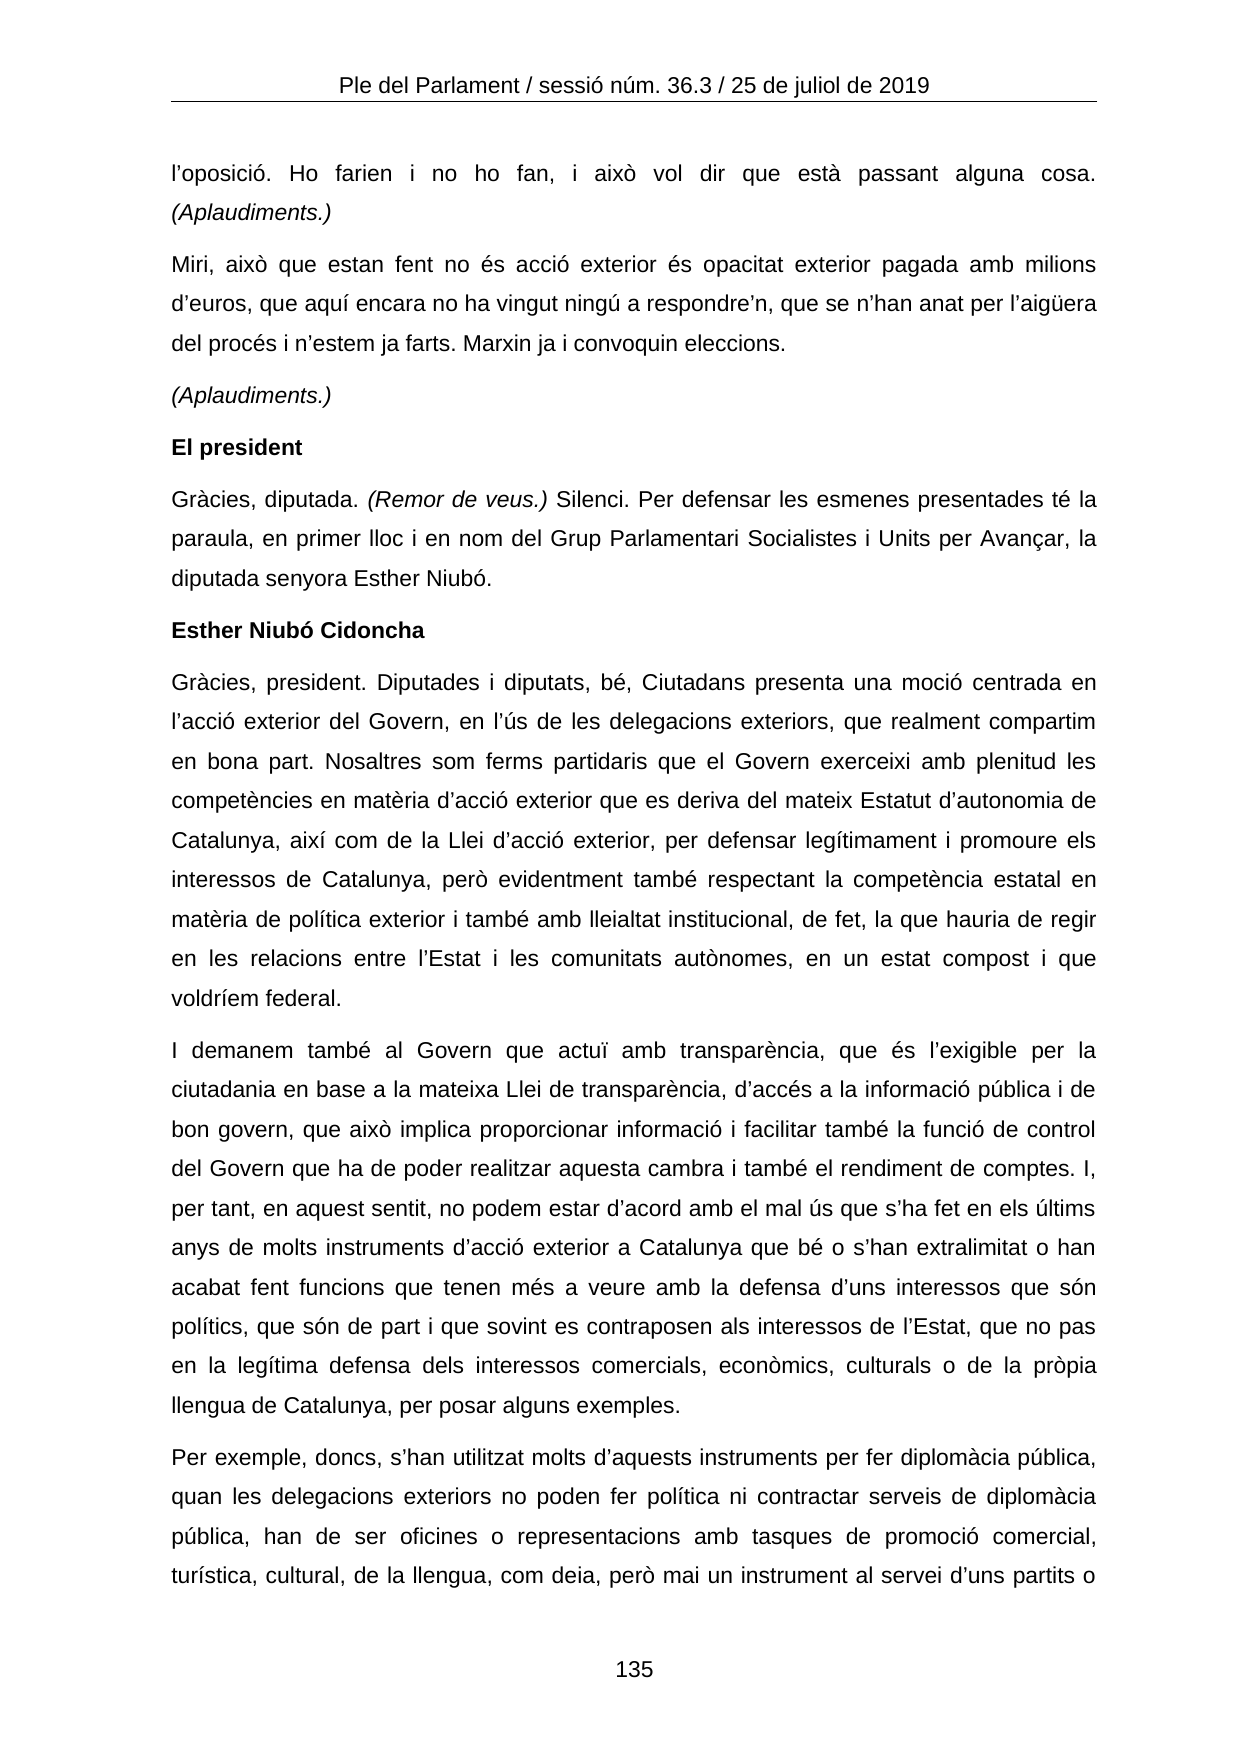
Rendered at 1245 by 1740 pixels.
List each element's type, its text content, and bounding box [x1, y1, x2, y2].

text Miri, això que estan fent no és acció exterior és opacitat exterior pagada amb milions d’euros, que aquí encara no ha vingut ningú a respondre’n, que se n’han anat per l’aigüera del procés i n’estem ja farts. Marxin ja i convoquin eleccions. [171, 251, 1097, 356]
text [171, 1444, 1097, 1589]
text Gràcies, diputada. (Remor de veus.) Silenci. Per defensar les esmenes presentades té la paraula, en primer lloc i en nom del Grup Parlamentari Socialistes i Units per Avançar, la diputada senyora Esther Niubó. [171, 486, 1097, 591]
text I demanem també al Govern que actuï amb transparència, que és l’exigible per la ciutadania en base a la mateixa Llei de transparència, d’accés a la informació pública i de bon govern, que això implica proporcionar informació i facilitar també la funció de control del Govern que ha de poder realitzar aquesta cambra i també el rendiment de comptes. I, per tant, en aquest sentit, no podem estar d’acord amb el mal ús que s’ha fet en els últims anys de molts instruments d’acció exterior a Catalunya que bé o s’han extralimitat o han acabat fent funcions que tenen més a veure amb la defensa d’uns interessos que són polítics, que són de part i que sovint es contraposen als interessos de l’Estat, que no pas en la legítima defensa dels interessos comercials, econòmics, culturals o de la pròpia llengua de Catalunya, per posar alguns exemples. [171, 1037, 1097, 1418]
text Gràcies, president. Diputades i diputats, bé, Ciutadans presenta una moció centrada en l’acció exterior del Govern, en l’ús de les delegacions exteriors, que realment compartim en bona part. Nosaltres som ferms partidaris que el Govern exerceixi amb plenitud les competències en matèria d’acció exterior que es deriva del mateix Estatut d’autonomia de Catalunya, així com de la Llei d’acció exterior, per defensar legítimament i promoure els interessos de Catalunya, però evidentment també respectant la competència estatal en matèria de política exterior i també amb lleialtat institucional, de fet, la que hauria de regir en les relacions entre l’Estat i les comunitats autònomes, en un estat compost i que voldríem federal. [171, 669, 1097, 1011]
text El president [171, 434, 1097, 460]
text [171, 159, 1097, 225]
text Esther Niubó Cidoncha [171, 617, 1097, 643]
text (Aplaudiments.) [171, 382, 1097, 408]
